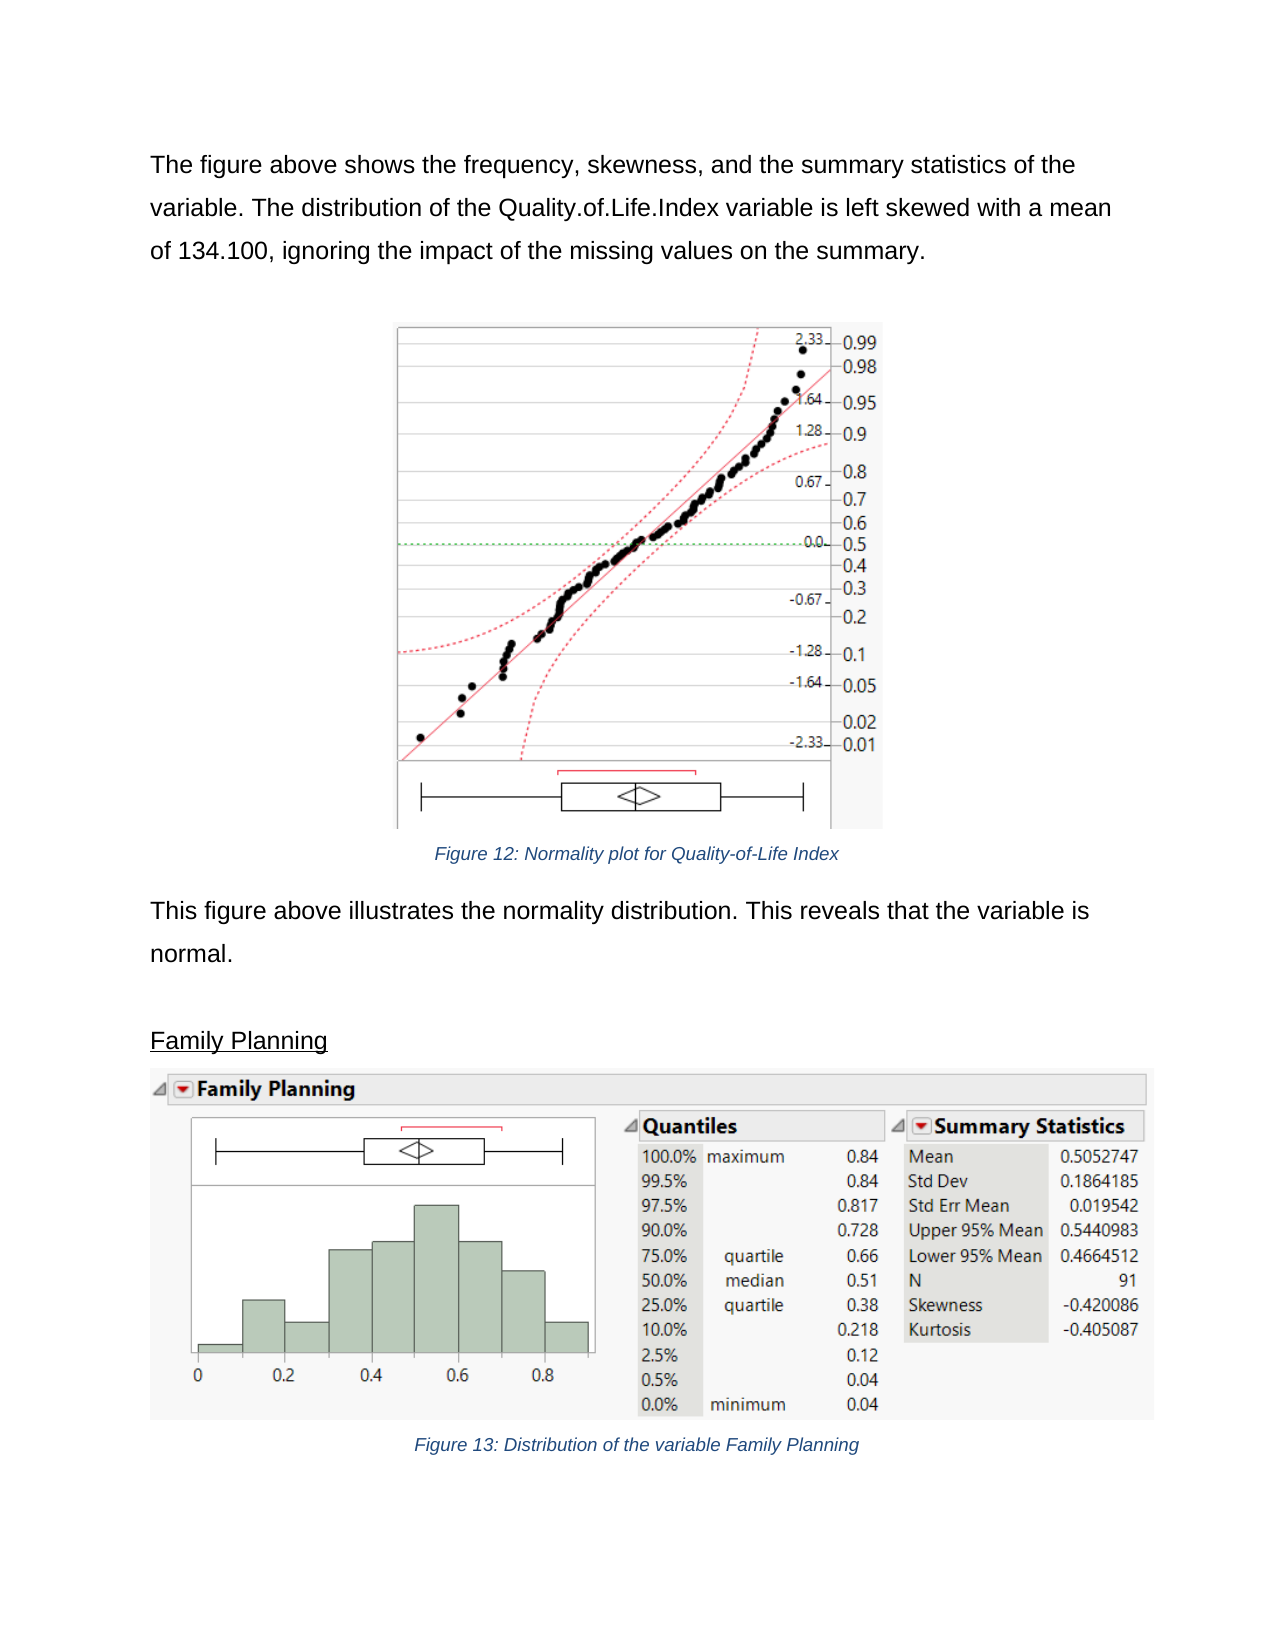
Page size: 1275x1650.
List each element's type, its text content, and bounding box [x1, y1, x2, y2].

text Family Planning [150, 1026, 1125, 1054]
picture [392, 322, 883, 829]
text The figure above shows the frequency, skewness, and the summary statistics of the variable. The distribution of the Quality.of.Life.Index variable is left skewed with a mean of 134.100, ignoring the impact of the missing values on the summary. [150, 150, 1125, 265]
picture [150, 1068, 1155, 1420]
text This figure above illustrates the normality distribution. This reveals that the variable is normal. [150, 896, 1125, 968]
